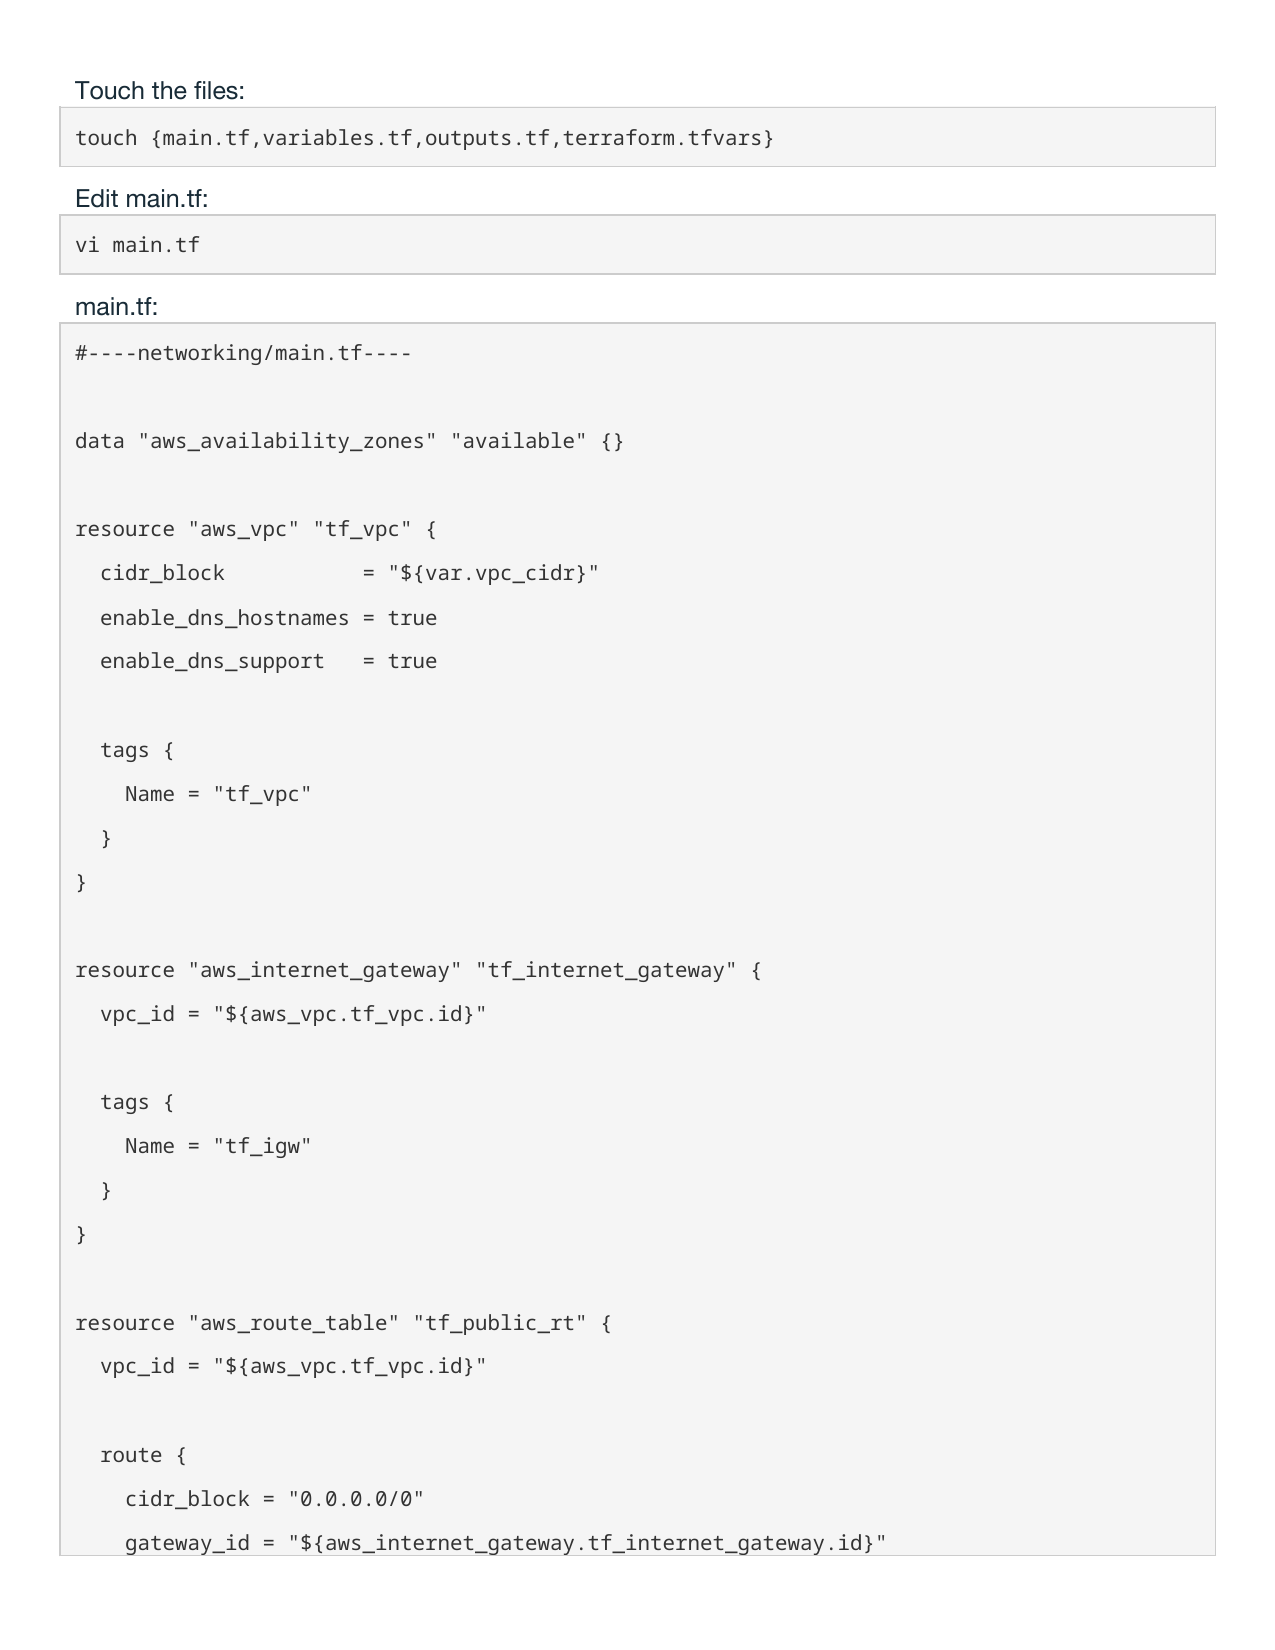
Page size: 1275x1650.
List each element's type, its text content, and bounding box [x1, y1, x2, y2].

text } [61, 851, 1215, 895]
text Touch the files: [75, 75, 1200, 106]
text Edit main.tf: [75, 183, 1200, 214]
text touch {main.tf,variables.tf,outputs.tf,terraform.tfvars} [61, 108, 1215, 166]
text vi main.tf [61, 216, 1215, 273]
text #----networking/main.tf---- [61, 324, 1215, 366]
text } [61, 807, 1215, 851]
text enable_dns_support = true [61, 631, 1215, 674]
text resource "aws_vpc" "tf_vpc" { [61, 498, 1215, 542]
text tags { [61, 719, 1215, 763]
text Name = "tf_igw" [61, 1115, 1215, 1159]
text main.tf: [75, 291, 1200, 322]
text vpc_id = "${aws_vpc.tf_vpc.id}" [61, 983, 1215, 1027]
text Name = "tf_vpc" [61, 763, 1215, 807]
text } [61, 1159, 1215, 1203]
text } [61, 1203, 1215, 1247]
text data "aws_availability_zones" "available" {} [61, 410, 1215, 454]
text gateway_id = "${aws_internet_gateway.tf_internet_gateway.id}" [61, 1512, 1215, 1555]
text route { [61, 1424, 1215, 1468]
text enable_dns_hostnames = true [61, 586, 1215, 631]
text tags { [61, 1071, 1215, 1115]
text cidr_block = "0.0.0.0/0" [61, 1468, 1215, 1512]
text resource "aws_route_table" "tf_public_rt" { [61, 1291, 1215, 1336]
text resource "aws_internet_gateway" "tf_internet_gateway" { [61, 939, 1215, 983]
text cidr_block = "${var.vpc_cidr}" [61, 542, 1215, 586]
text vpc_id = "${aws_vpc.tf_vpc.id}" [61, 1336, 1215, 1379]
